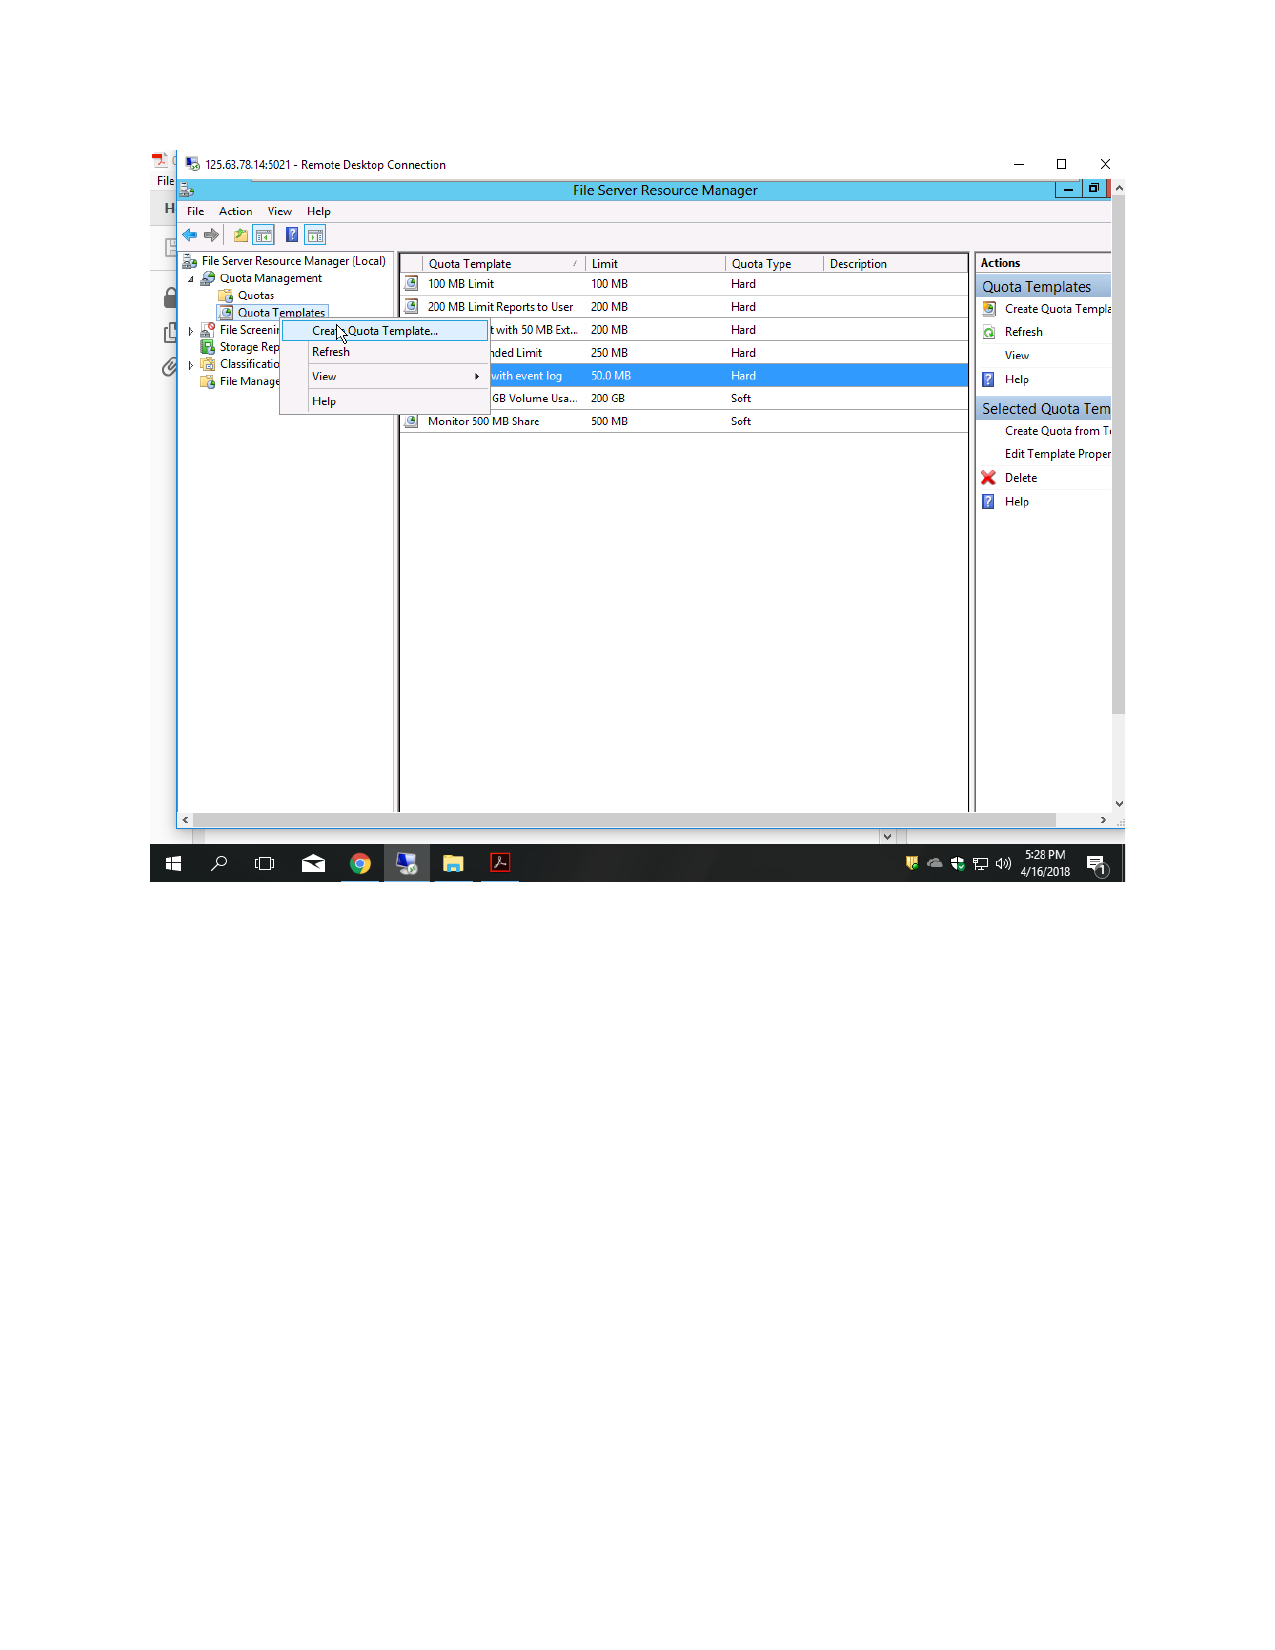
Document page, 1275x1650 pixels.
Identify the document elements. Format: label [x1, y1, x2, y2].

picture [150, 150, 1125, 882]
